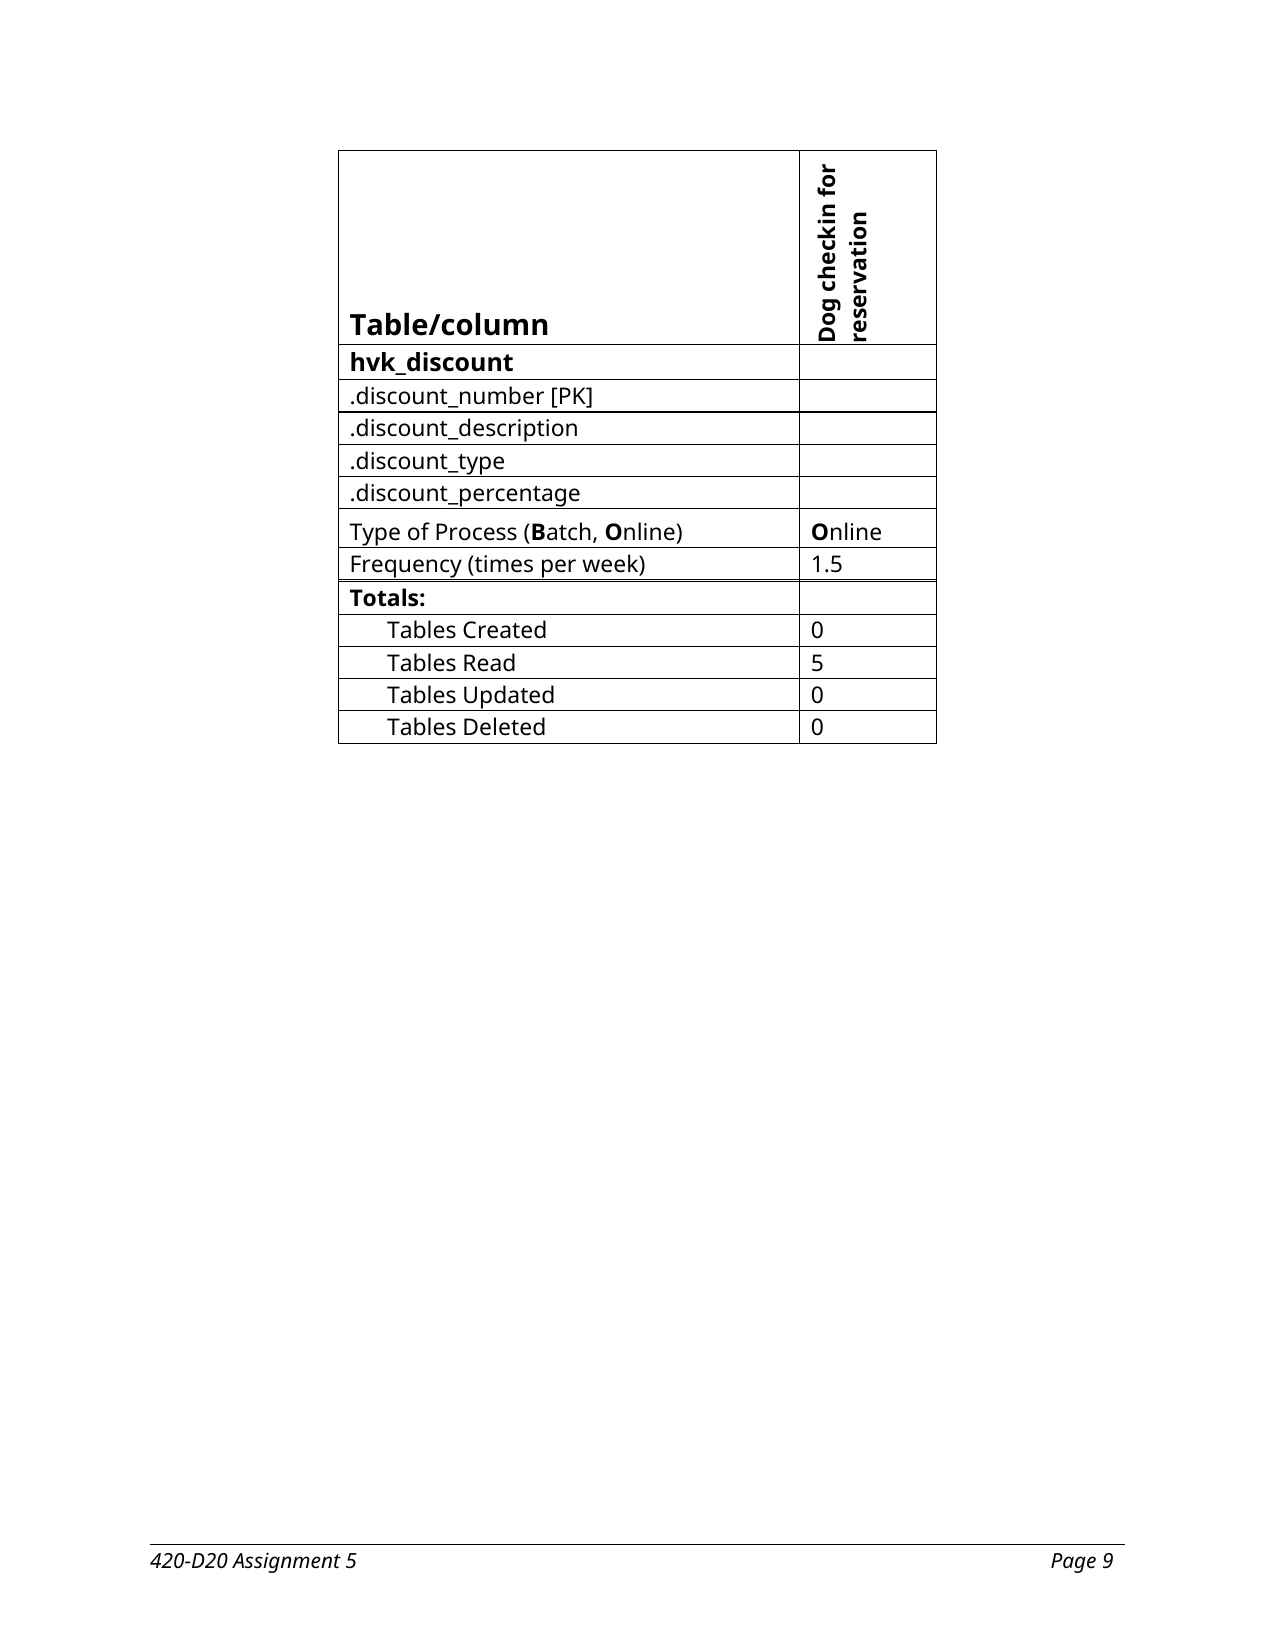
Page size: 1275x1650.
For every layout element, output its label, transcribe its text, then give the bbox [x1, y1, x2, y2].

table_cell 1.5 [800, 548, 936, 579]
table_header Dog checkin for reservation [800, 151, 936, 344]
table_cell 5 [800, 647, 936, 678]
table_cell Tables Read [339, 647, 799, 678]
table_cell .discount_percentage [339, 477, 799, 508]
table_cell Tables Deleted [339, 711, 799, 743]
table_cell Frequency (times per week) [339, 548, 799, 579]
table_cell [800, 582, 936, 613]
table_cell .discount_description [339, 413, 799, 444]
table_cell .discount_number [PK] [339, 380, 799, 411]
table_cell [800, 413, 936, 444]
table_cell Online [800, 509, 936, 547]
table_cell [800, 345, 936, 379]
table_cell Tables Created [339, 615, 799, 646]
table_cell 0 [800, 615, 936, 646]
table_header Table/column [339, 151, 799, 344]
table_cell Tables Updated [339, 679, 799, 710]
table_cell .discount_type [339, 445, 799, 476]
table_cell [800, 445, 936, 476]
table_cell 0 [800, 711, 936, 743]
table_cell Type of Process (Batch, Online) [339, 509, 799, 547]
table_cell [800, 380, 936, 411]
table_cell Totals: [339, 582, 799, 613]
table_cell hvk_discount [339, 345, 799, 379]
table_cell [800, 477, 936, 508]
table_cell 0 [800, 679, 936, 710]
